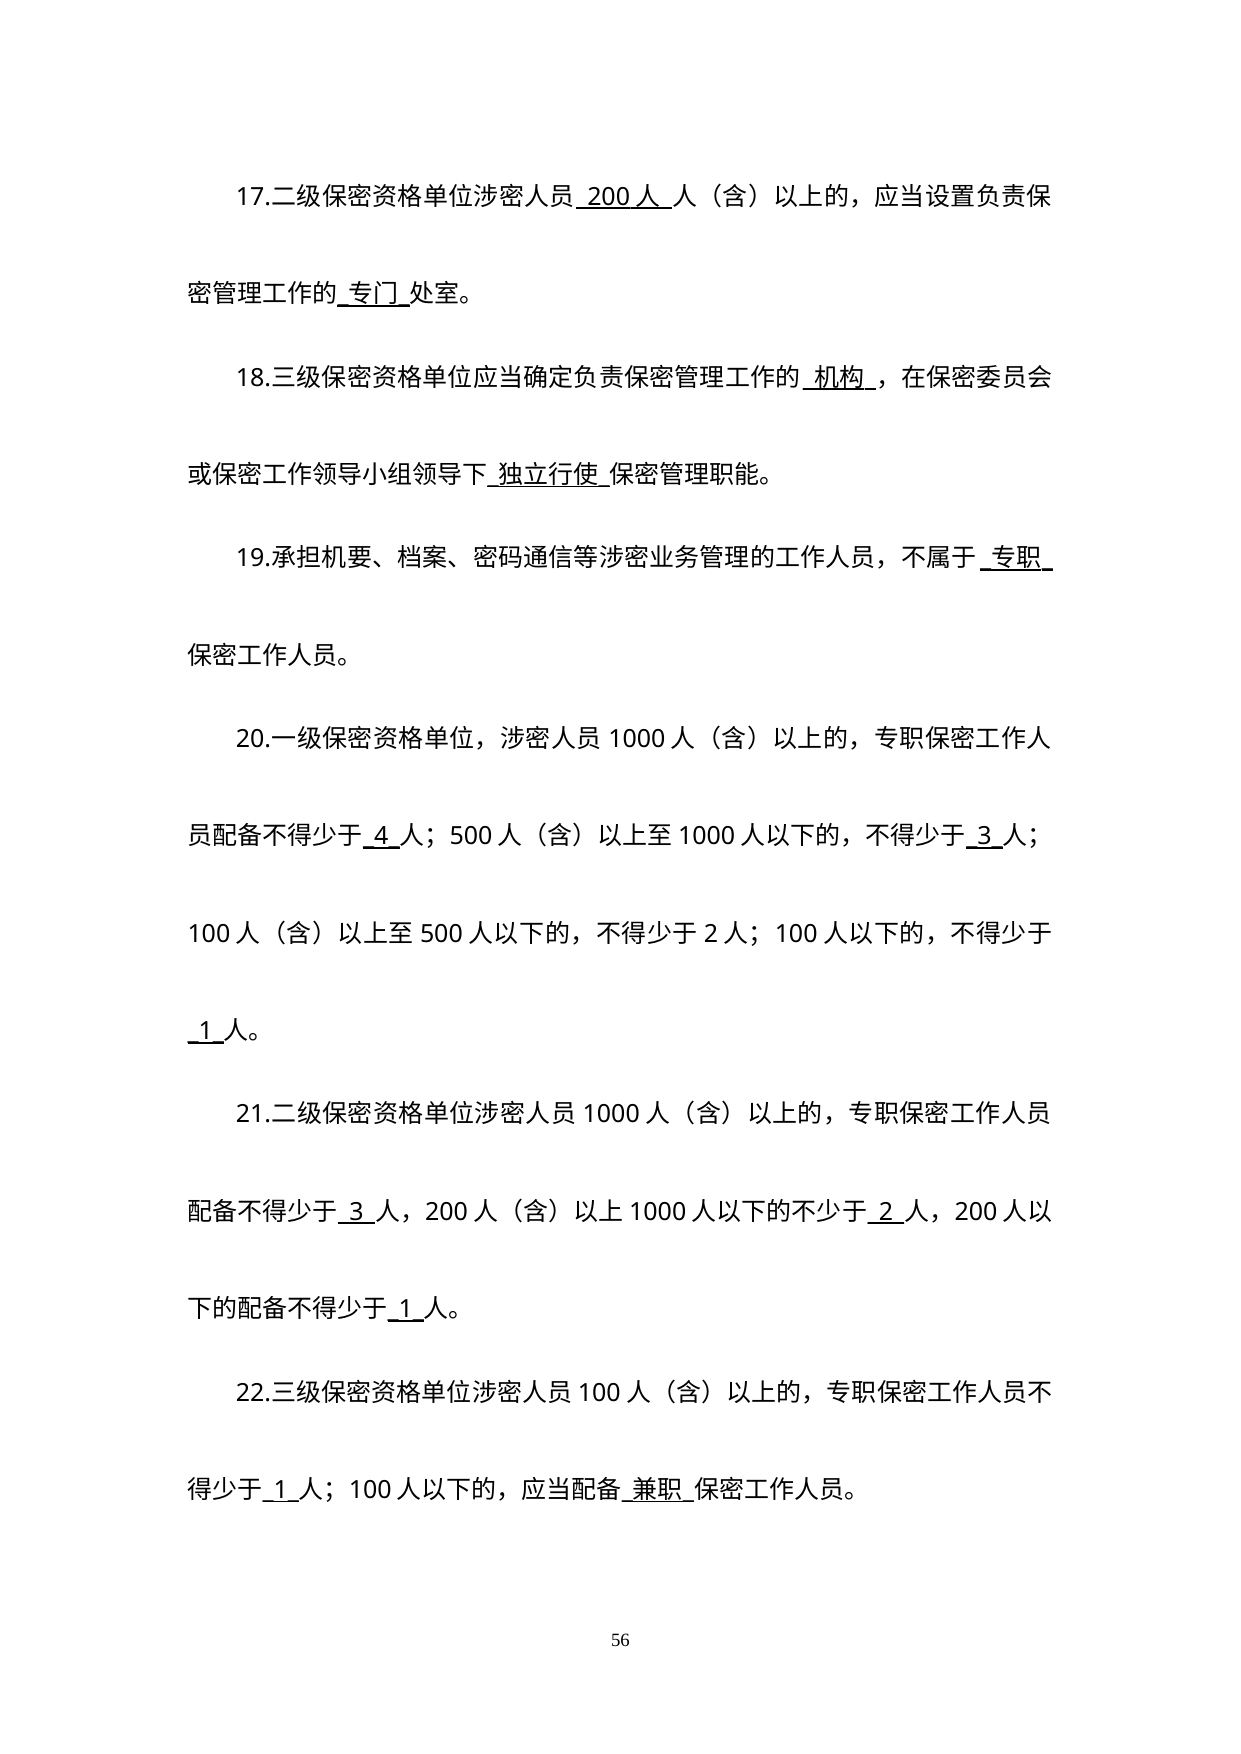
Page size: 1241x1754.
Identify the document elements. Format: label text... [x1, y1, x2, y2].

text 20.一级保密资格单位，涉密人员1000人（含）以上的，专职保密工作人员配备不得少于_4_人；500人（含）以上至1000人以下的，不得少于_3_人；100人（含）以上至500人以下的，不得少于2人；100人以下的，不得少于_1_人。 [187, 704, 1053, 1061]
text 21.二级保密资格单位涉密人员1000人（含）以上的，专职保密工作人员配备不得少于_3_人，200人（含）以上1000人以下的不少于_2_人，200人以下的配备不得少于_1_人。 [187, 1079, 1053, 1339]
text 19.承担机要、档案、密码通信等涉密业务管理的工作人员，不属于_专职_保密工作人员。 [187, 523, 1053, 686]
text 22.三级保密资格单位涉密人员100人（含）以上的，专职保密工作人员不得少于_1_人；100人以下的，应当配备_兼职_保密工作人员。 [187, 1358, 1053, 1520]
text 17.二级保密资格单位涉密人员_200人_人（含）以上的，应当设置负责保密管理工作的_专门_处室。 [187, 162, 1053, 324]
text 18.三级保密资格单位应当确定负责保密管理工作的_机构_，在保密委员会或保密工作领导小组领导下_独立行使_保密管理职能。 [187, 343, 1053, 505]
